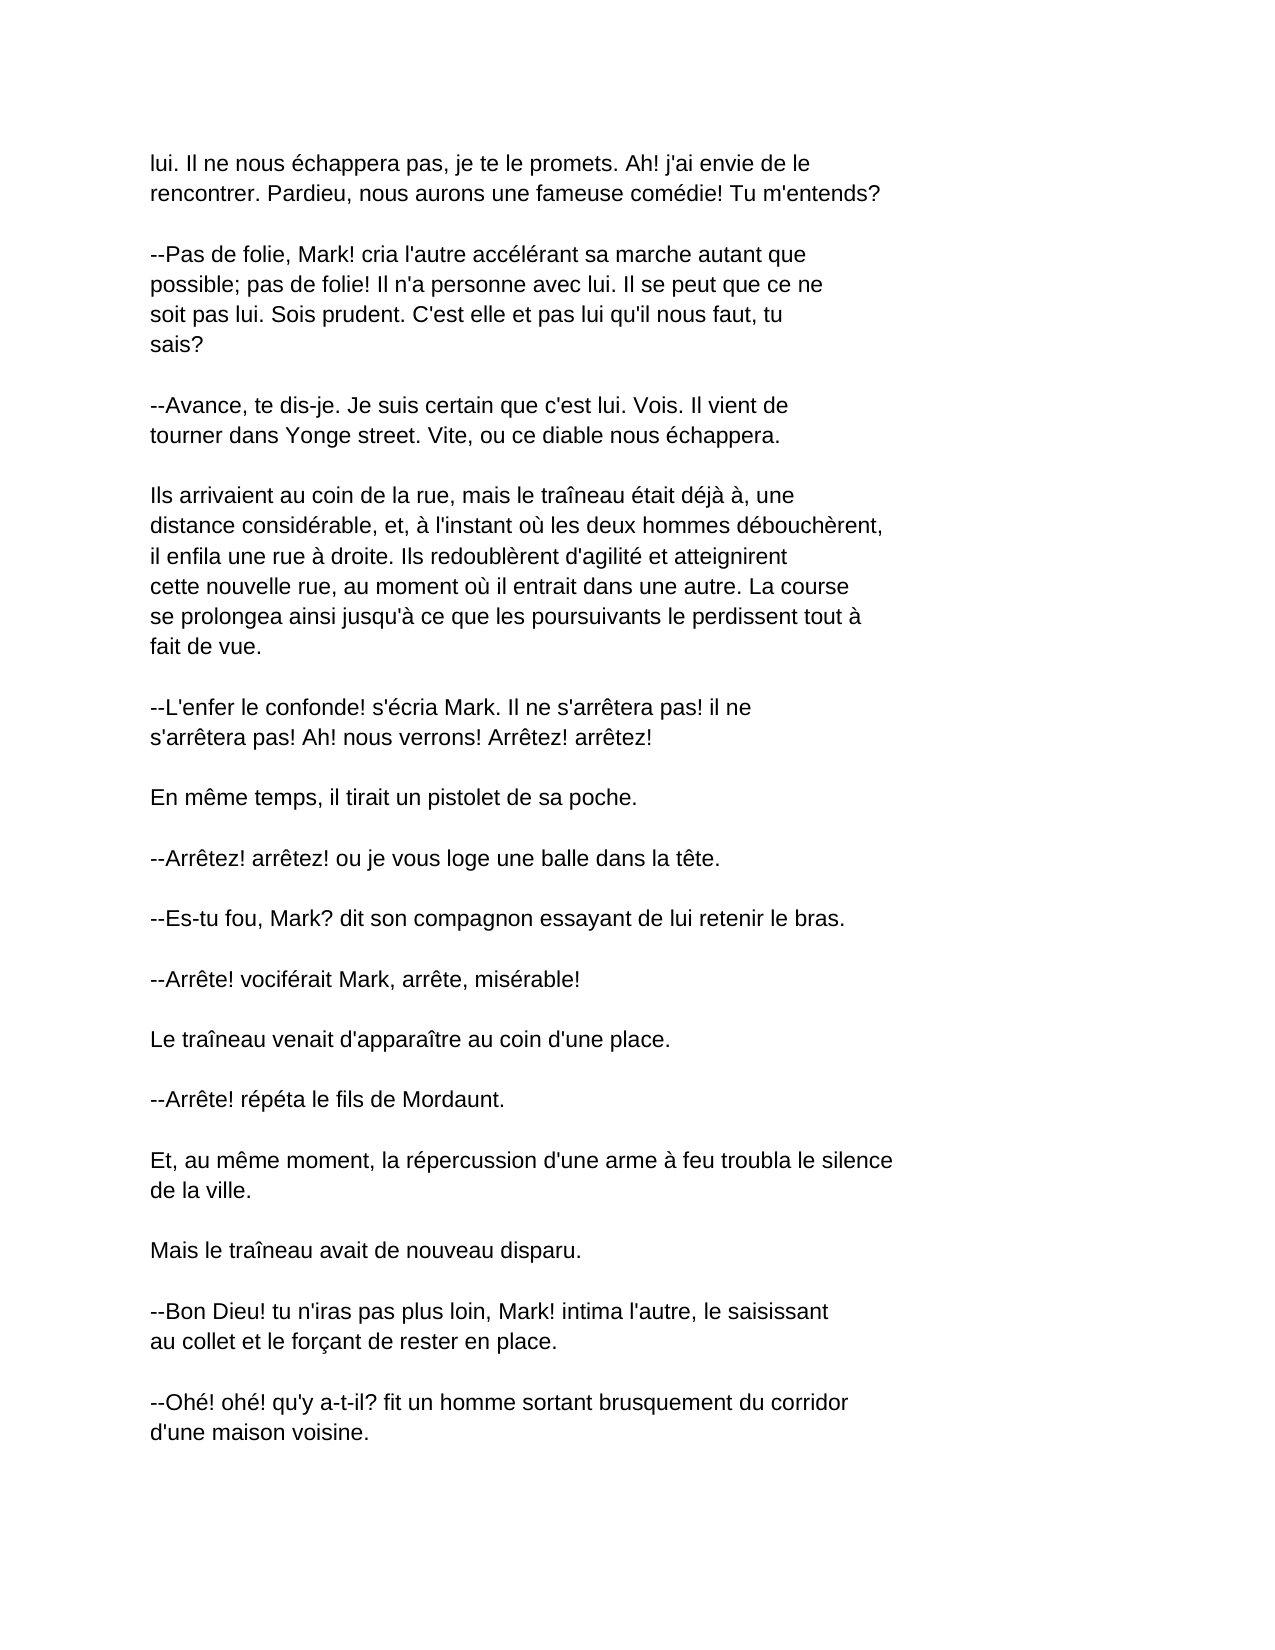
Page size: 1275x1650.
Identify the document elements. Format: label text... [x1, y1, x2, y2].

text En même temps, il tirait un pistolet de sa poche. [150, 784, 1125, 811]
text Et, au même moment, la répercussion d'une arme à feu troubla le silence [150, 1147, 1125, 1173]
text Ils arrivaient au coin de la rue, mais le traîneau était déjà à, une [150, 482, 1125, 509]
text --Pas de folie, Mark! cria l'autre accélérant sa marche autant que [150, 241, 1125, 267]
text --L'enfer le confonde! s'écria Mark. Il ne s'arrêtera pas! il ne [150, 694, 1125, 720]
text soit pas lui. Sois prudent. C'est elle et pas lui qu'il nous faut, tu [150, 301, 1125, 327]
text au collet et le forçant de rester en place. [150, 1328, 1125, 1354]
text il enfila une rue à droite. Ils redoublèrent d'agilité et atteignirent [150, 543, 1125, 569]
text d'une maison voisine. [150, 1419, 1125, 1445]
text Mais le traîneau avait de nouveau disparu. [150, 1237, 1125, 1264]
text rencontrer. Pardieu, nous aurons une fameuse comédie! Tu m'entends? [150, 180, 1125, 207]
text possible; pas de folie! Il n'a personne avec lui. Il se peut que ce ne [150, 271, 1125, 297]
text lui. Il ne nous échappera pas, je te le promets. Ah! j'ai envie de le [150, 150, 1125, 176]
text Le traîneau venait d'apparaître au coin d'une place. [150, 1026, 1125, 1052]
text --Avance, te dis-je. Je suis certain que c'est lui. Vois. Il vient de [150, 392, 1125, 418]
text --Arrête! répéta le fils de Mordaunt. [150, 1086, 1125, 1113]
text s'arrêtera pas! Ah! nous verrons! Arrêtez! arrêtez! [150, 724, 1125, 750]
text se prolongea ainsi jusqu'à ce que les poursuivants le perdissent tout à [150, 603, 1125, 629]
text fait de vue. [150, 633, 1125, 660]
text --Ohé! ohé! qu'y a-t-il? fit un homme sortant brusquement du corridor [150, 1388, 1125, 1415]
text --Arrête! vociférait Mark, arrête, misérable! [150, 966, 1125, 992]
text tourner dans Yonge street. Vite, ou ce diable nous échappera. [150, 422, 1125, 448]
text cette nouvelle rue, au moment où il entrait dans une autre. La course [150, 573, 1125, 599]
text distance considérable, et, à l'instant où les deux hommes débouchèrent, [150, 512, 1125, 539]
text de la ville. [150, 1177, 1125, 1203]
text --Arrêtez! arrêtez! ou je vous loge une balle dans la tête. [150, 845, 1125, 871]
text --Es-tu fou, Mark? dit son compagnon essayant de lui retenir le bras. [150, 905, 1125, 932]
text sais? [150, 331, 1125, 358]
text --Bon Dieu! tu n'iras pas plus loin, Mark! intima l'autre, le saisissant [150, 1298, 1125, 1324]
